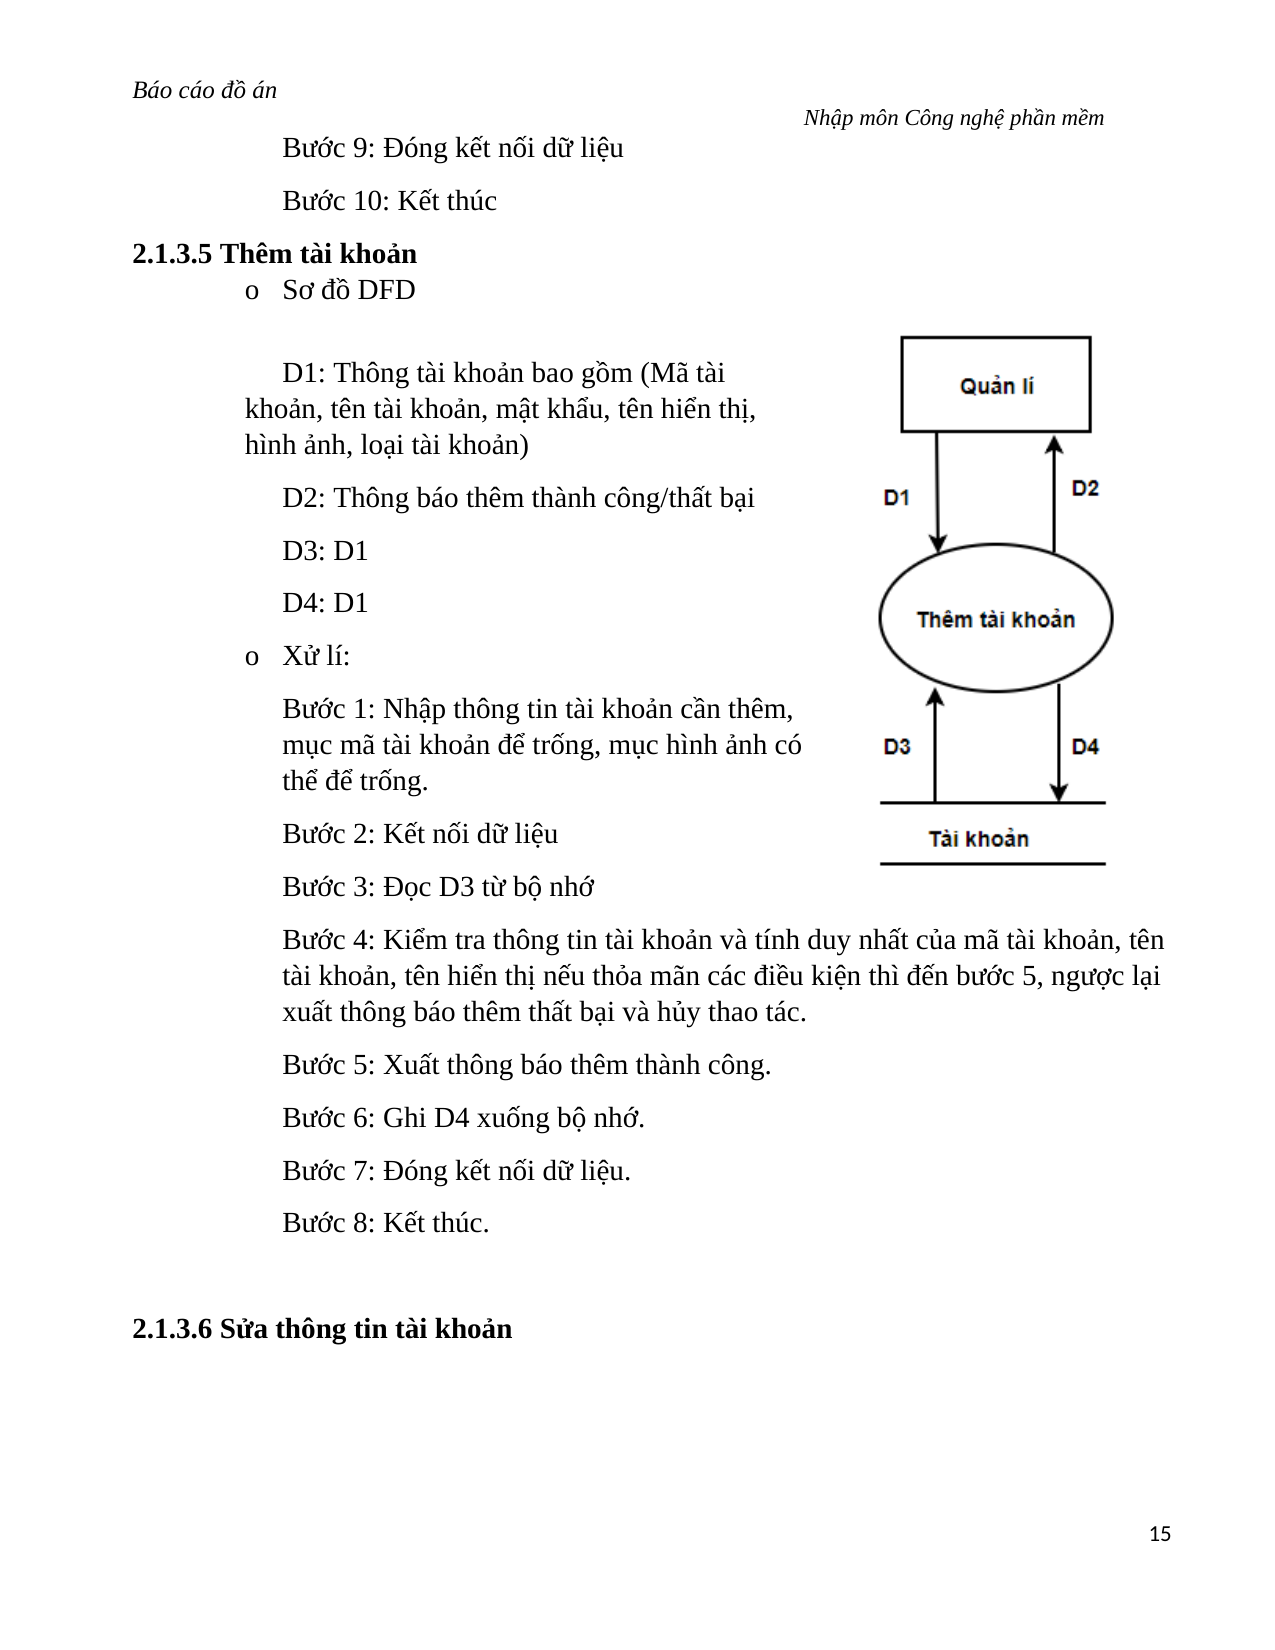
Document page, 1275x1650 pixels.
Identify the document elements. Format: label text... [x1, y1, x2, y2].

text Bước 8: Kết thúc. [282, 1206, 1171, 1239]
subtitle 2.1.3.6 Sửa thông tin tài khoản [132, 1311, 1171, 1345]
list Sơ đồ DFD [244, 272, 1171, 305]
text Bước 10: Kết thúc [282, 183, 1171, 216]
text D3: D1 [244, 533, 824, 566]
subtitle 2.1.3.5 Thêm tài khoản [132, 236, 1171, 269]
text Bước 6: Ghi D4 xuống bộ nhớ. [282, 1100, 1171, 1133]
text Bước 7: Đóng kết nối dữ liệu. [282, 1153, 1171, 1186]
text D4: D1 [244, 586, 824, 619]
text Bước 9: Đóng kết nối dữ liệu [282, 130, 1171, 164]
text Bước 2: Kết nối dữ liệu [282, 816, 824, 850]
text D1: Thông tài khoản bao gồm (Mã tài khoản, tên tài khoản, mật khẩu, tên hiển thị, hình ảnh, loại tài khoản) [244, 355, 824, 461]
text Bước 5: Xuất thông báo thêm thành công. [282, 1047, 1171, 1081]
text Bước 3: Đọc D3 từ bộ nhớ [282, 869, 1171, 903]
text Bước 1: Nhập thông tin tài khoản cần thêm, mục mã tài khoản để trống, mục hình ảnh có thể để trống. [282, 691, 824, 797]
text Bước 4: Kiểm tra thông tin tài khoản và tính duy nhất của mã tài khoản, tên tài khoản, tên hiển thị nếu thỏa mãn các điều kiện thì đến bước 5, ngược lại xuất thông báo thêm thất bại và hủy thao tác. [282, 922, 1171, 1028]
text D2: Thông báo thêm thành công/thất bại [244, 480, 824, 513]
picture [824, 319, 1169, 889]
list Xử lí: [244, 638, 824, 672]
